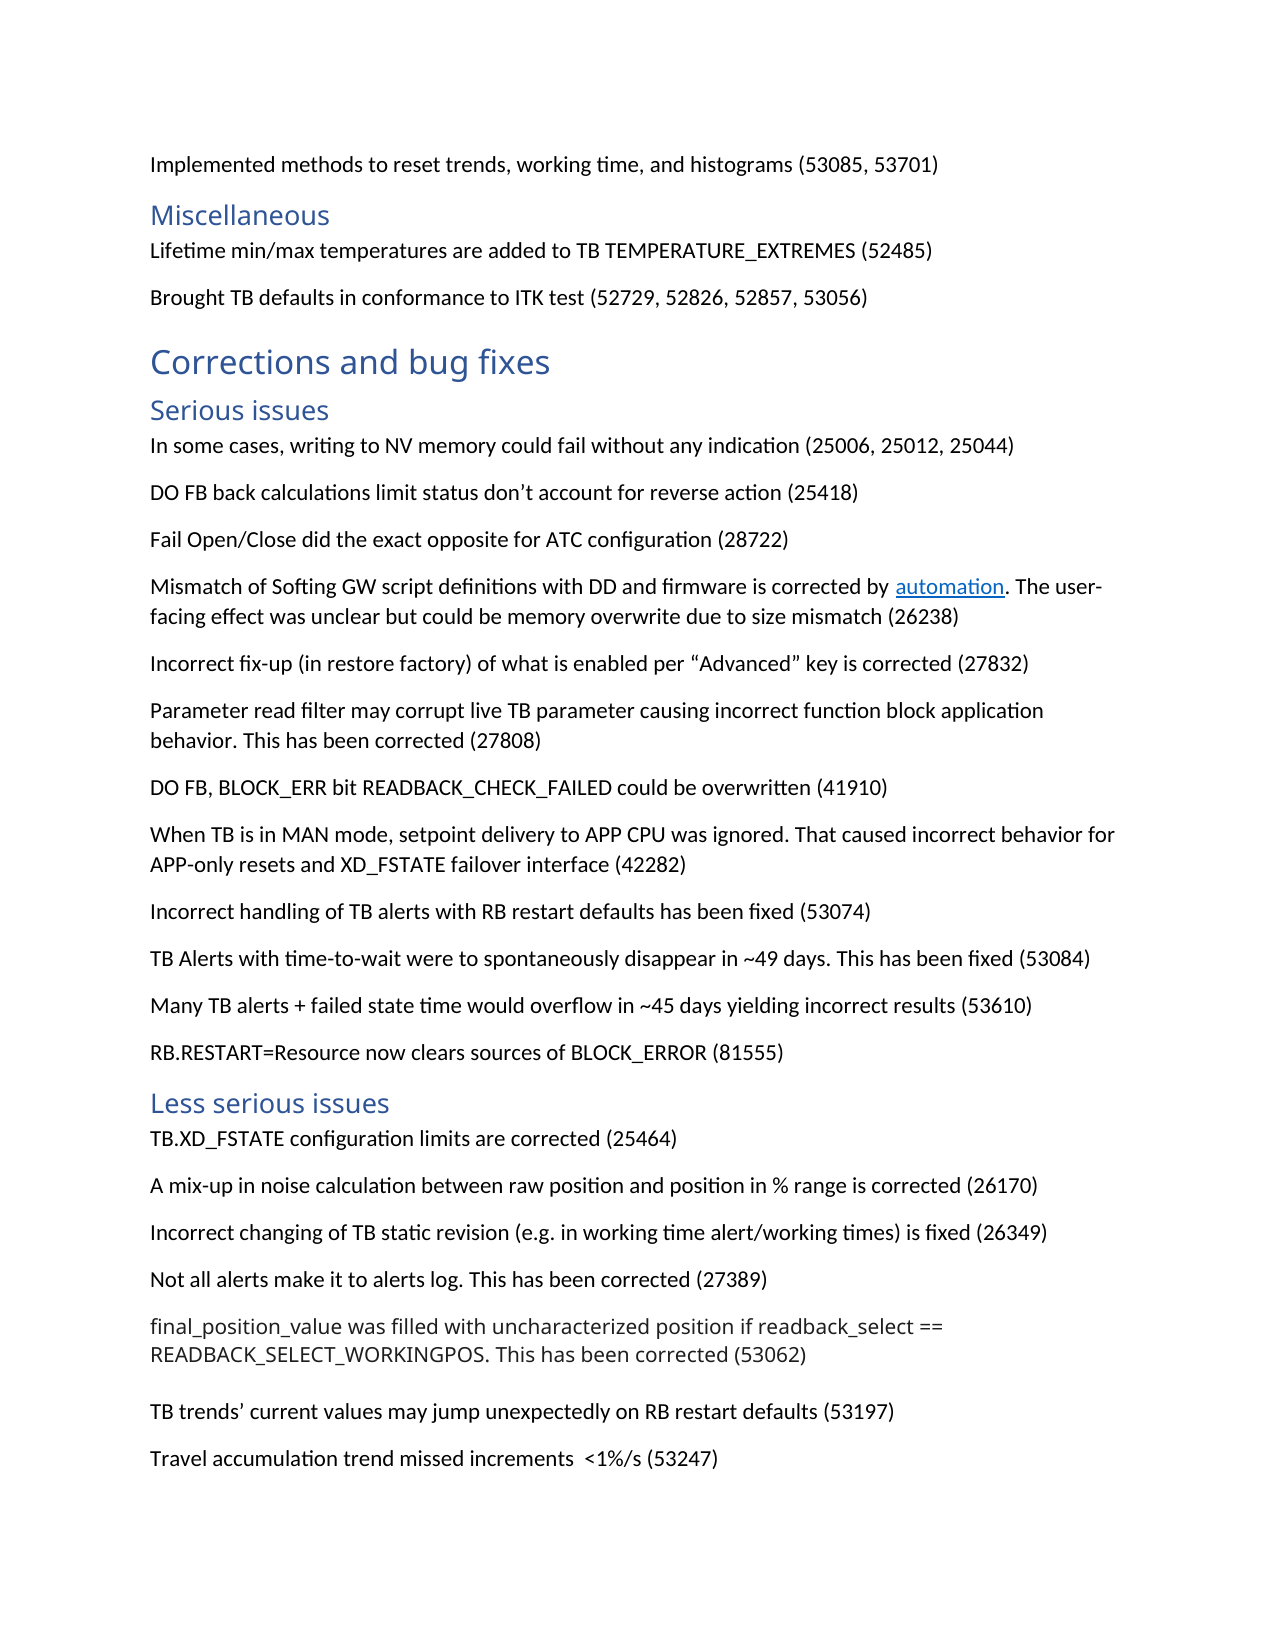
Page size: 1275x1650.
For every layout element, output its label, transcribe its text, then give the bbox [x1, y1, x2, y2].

text TB.XD_FSTATE configuration limits are corrected (25464) [150, 1124, 1125, 1153]
text DO FB, BLOCK_ERR bit READBACK_CHECK_FAILED could be overwritten (41910) [150, 773, 1125, 801]
text Travel accumulation trend missed increments <1%/s (53247) [150, 1444, 1125, 1472]
text RB.RESTART=Resource now clears sources of BLOCK_ERROR (81555) [150, 1038, 1125, 1066]
text Not all alerts make it to alerts log. This has been corrected (27389) [150, 1265, 1125, 1293]
text TB trends’ current values may jump unexpectedly on RB restart defaults (53197) [150, 1397, 1125, 1425]
subtitle Corrections and bug fixes [150, 339, 1125, 384]
text Mismatch of Softing GW script definitions with DD and firmware is corrected by automation. The user-facing effect was unclear but could be memory overwrite due to size mismatch (26238) [150, 572, 1125, 631]
subtitle Serious issues [150, 392, 1125, 429]
text TB Alerts with time-to-wait were to spontaneously disappear in ~49 days. This has been fixed (53084) [150, 944, 1125, 972]
text In some cases, writing to NV memory could fail without any indication (25006, 25012, 25044) [150, 432, 1125, 460]
subtitle Less serious issues [150, 1085, 1125, 1122]
text Parameter read filter may corrupt live TB parameter causing incorrect function block application behavior. This has been corrected (27808) [150, 696, 1125, 754]
text Lifetime min/max temperatures are added to TB TEMPERATURE_EXTREMES (52485) [150, 237, 1125, 265]
text final_position_value was filled with uncharacterized position if readback_select == READBACK_SELECT_WORKINGPOS. This has been corrected (53062) [150, 1312, 1125, 1369]
text Many TB alerts + failed state time would overflow in ~45 days yielding incorrect results (53610) [150, 991, 1125, 1019]
text Incorrect fix-up (in restore factory) of what is enabled per “Advanced” key is corrected (27832) [150, 649, 1125, 677]
text Implemented methods to reset trends, working time, and histograms (53085, 53701) [150, 150, 1125, 178]
text DO FB back calculations limit status don’t account for reverse action (25418) [150, 478, 1125, 507]
text A mix-up in noise calculation between raw position and position in % range is corrected (26170) [150, 1171, 1125, 1199]
text Incorrect handling of TB alerts with RB restart defaults has been fixed (53074) [150, 897, 1125, 925]
text Incorrect changing of TB static revision (e.g. in working time alert/working times) is fixed (26349) [150, 1218, 1125, 1246]
text When TB is in MAN mode, setpoint delivery to APP CPU was ignored. That caused incorrect behavior for APP-only resets and XD_FSTATE failover interface (42282) [150, 820, 1125, 878]
text Fail Open/Close did the exact opposite for ATC configuration (28722) [150, 525, 1125, 553]
text Brought TB defaults in conformance to ITK test (52729, 52826, 52857, 53056) [150, 283, 1125, 312]
subtitle Miscellaneous [150, 197, 1125, 234]
